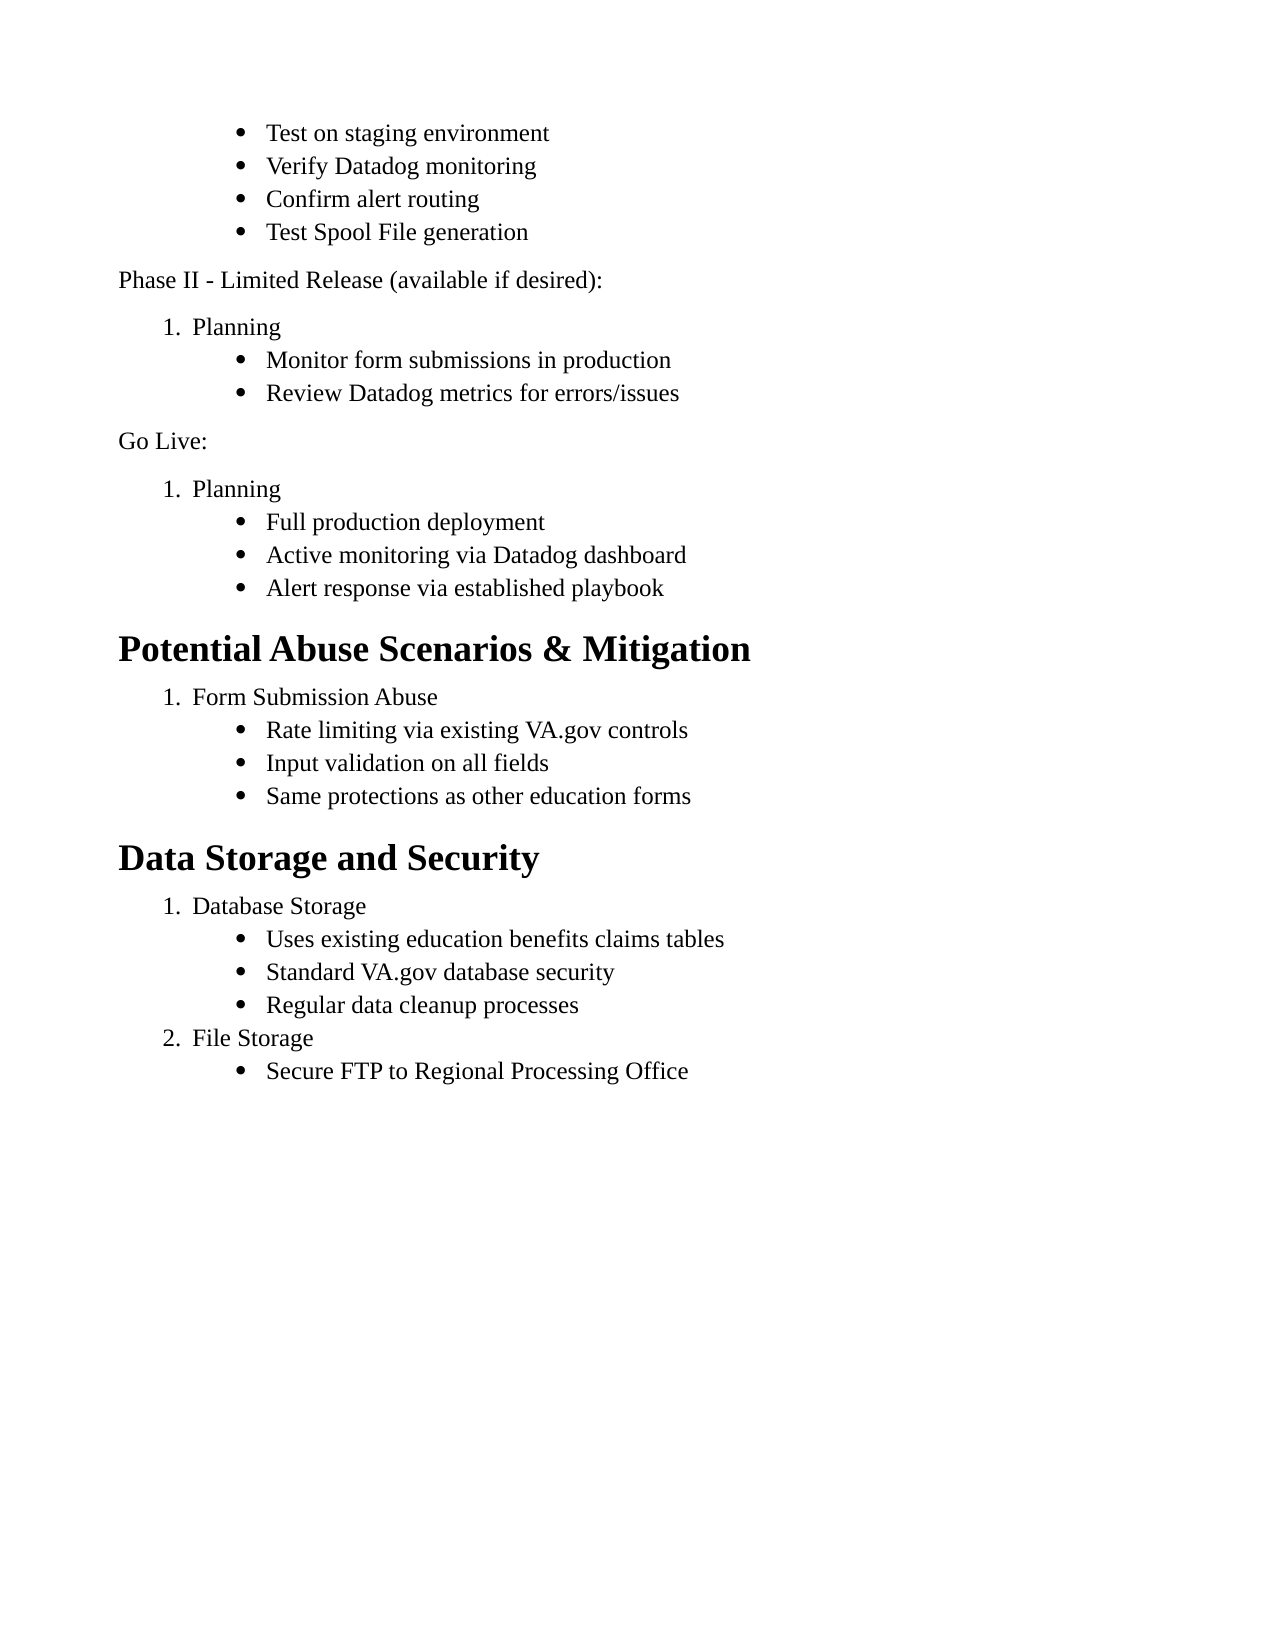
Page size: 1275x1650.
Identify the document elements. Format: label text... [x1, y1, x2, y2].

list Verify Datadog monitoring [236, 151, 1157, 180]
list Secure FTP to Regional Processing Office [236, 1056, 1157, 1084]
list Input validation on all fields [236, 748, 1157, 777]
list Alert response via established playbook [236, 573, 1157, 601]
list Same protections as other education forms [236, 781, 1157, 810]
text Phase II - Limited Release (available if desired): [118, 265, 1157, 293]
list Regular data cleanup processes [236, 990, 1157, 1018]
list Form Submission Abuse [162, 682, 1157, 711]
list Uses existing education benefits claims tables [236, 924, 1157, 952]
list Database Storage [162, 891, 1157, 919]
list Review Datadog metrics for errors/issues [236, 378, 1157, 407]
list Rate limiting via existing VA.gov controls [236, 715, 1157, 744]
subtitle Data Storage and Security [118, 835, 1157, 878]
list Standard VA.gov database security [236, 957, 1157, 986]
list File Storage [162, 1023, 1157, 1052]
list Monitor form submissions in production [236, 345, 1157, 374]
list Full production deployment [236, 507, 1157, 535]
subtitle Potential Abuse Scenarios & Mitigation [118, 627, 1157, 670]
list Confirm alert routing [236, 184, 1157, 213]
list Planning [162, 312, 1157, 341]
list Test on staging environment [236, 118, 1157, 147]
list Planning [162, 474, 1157, 502]
list Active monitoring via Datadog dashboard [236, 540, 1157, 568]
list Test Spool File generation [236, 217, 1157, 246]
text Go Live: [118, 426, 1157, 455]
